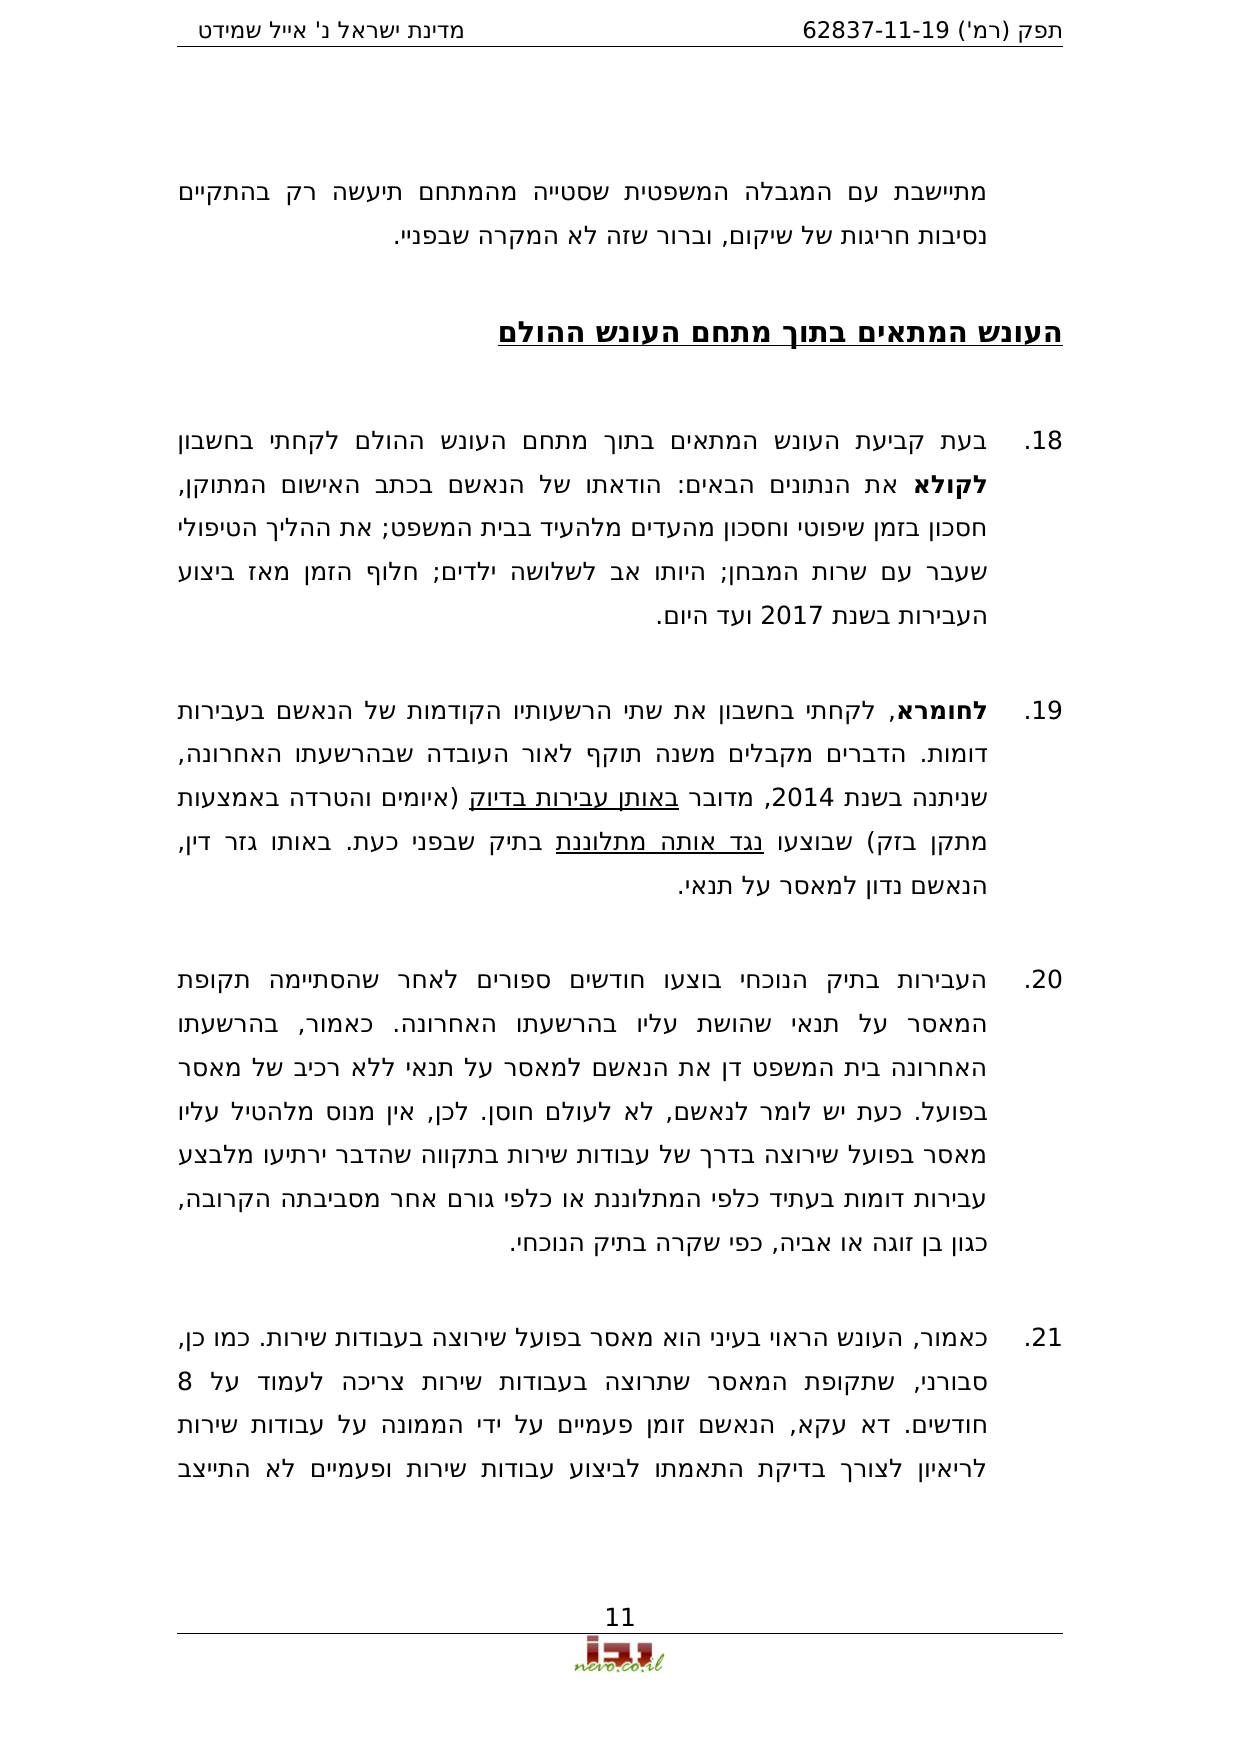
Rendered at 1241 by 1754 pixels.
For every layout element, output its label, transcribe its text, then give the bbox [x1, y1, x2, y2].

picture [574, 1635, 666, 1673]
text 19. לחומרא, לקחתי בחשבון את שתי הרשעותיו הקודמות של הנאשם בעבירות דומות. הדברים מקבלים משנה תוקף לאור העובדה שבהרשעתו האחרונה, שניתנה בשנת 2014, מדובר באותן עבירות בדיוק (איומים והטרדה באמצעות מתקן בזק) שבוצעו נגד אותה מתלוננת בתיק שבפני כעת. באותו גזר דין, הנאשם נדון למאסר על תנאי. [177, 696, 1063, 900]
text 20. העבירות בתיק הנוכחי בוצעו חודשים ספורים לאחר שהסתיימה תקופת המאסר על תנאי שהושת עליו בהרשעתו האחרונה. כאמור, בהרשעתו האחרונה בית המשפט דן את הנאשם למאסר על תנאי ללא רכיב של מאסר בפועל. כעת יש לומר לנאשם, לא לעולם חוסן. לכן, אין מנוס מלהטיל עליו מאסר בפועל שירוצה בדרך של עבודות שירות בתקווה שהדבר ירתיעו מלבצע עבירות דומות בעתיד כלפי המתלוננת או כלפי גורם אחר מסביבתה הקרובה, כגון בן זוגה או אביה, כפי שקרה בתיק הנוכחי. [177, 966, 1063, 1257]
text 18. בעת קביעת העונש המתאים בתוך מתחם העונש ההולם לקחתי בחשבון לקולא את הנתונים הבאים: הודאתו של הנאשם בכתב האישום המתוקן, חסכון בזמן שיפוטי וחסכון מהעדים מלהעיד בבית המשפט; את ההליך הטיפולי שעבר עם שרות המבחן; היותו אב לשלושה ילדים; חלוף הזמן מאז ביצוע העבירות בשנת 2017 ועד היום. [177, 426, 1063, 630]
text העונש המתאים בתוך מתחם העונש ההולם [177, 316, 1063, 350]
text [177, 177, 1063, 250]
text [177, 1323, 1063, 1483]
